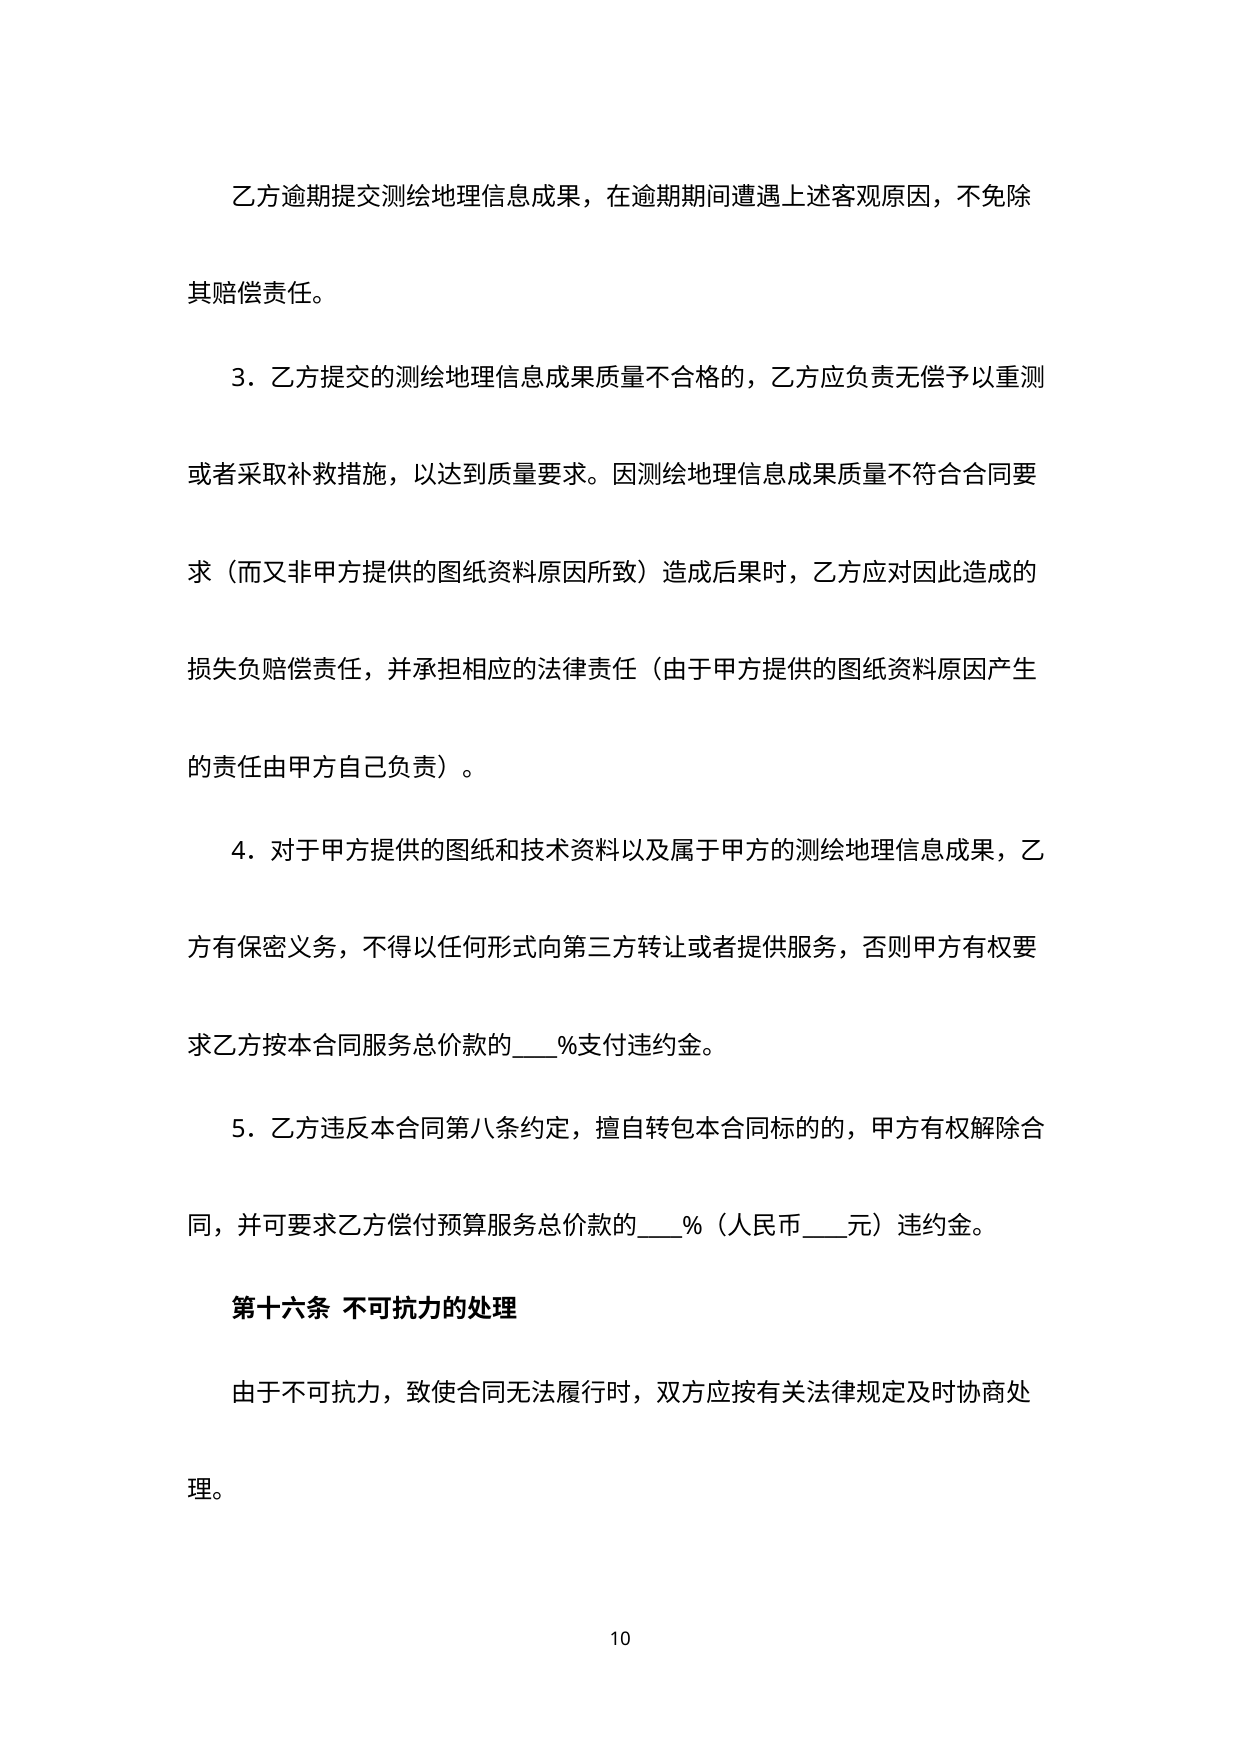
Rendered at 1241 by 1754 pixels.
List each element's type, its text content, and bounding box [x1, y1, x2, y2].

text 5．乙方违反本合同第八条约定，擅自转包本合同标的的，甲方有权解除合同，并可要求乙方偿付预算服务总价款的____%（人民币____元）违约金。 [187, 1094, 1053, 1256]
text 第十六条 不可抗力的处理 [187, 1274, 1053, 1339]
text 3．乙方提交的测绘地理信息成果质量不合格的，乙方应负责无偿予以重测或者采取补救措施，以达到质量要求。因测绘地理信息成果质量不符合合同要求（而又非甲方提供的图纸资料原因所致）造成后果时，乙方应对因此造成的损失负赔偿责任，并承担相应的法律责任（由于甲方提供的图纸资料原因产生的责任由甲方自己负责）。 [187, 343, 1053, 798]
text 由于不可抗力，致使合同无法履行时，双方应按有关法律规定及时协商处理。 [187, 1358, 1053, 1520]
text 4．对于甲方提供的图纸和技术资料以及属于甲方的测绘地理信息成果，乙方有保密义务，不得以任何形式向第三方转让或者提供服务，否则甲方有权要求乙方按本合同服务总价款的____%支付违约金。 [187, 816, 1053, 1076]
text 乙方逾期提交测绘地理信息成果，在逾期期间遭遇上述客观原因，不免除其赔偿责任。 [187, 162, 1053, 324]
